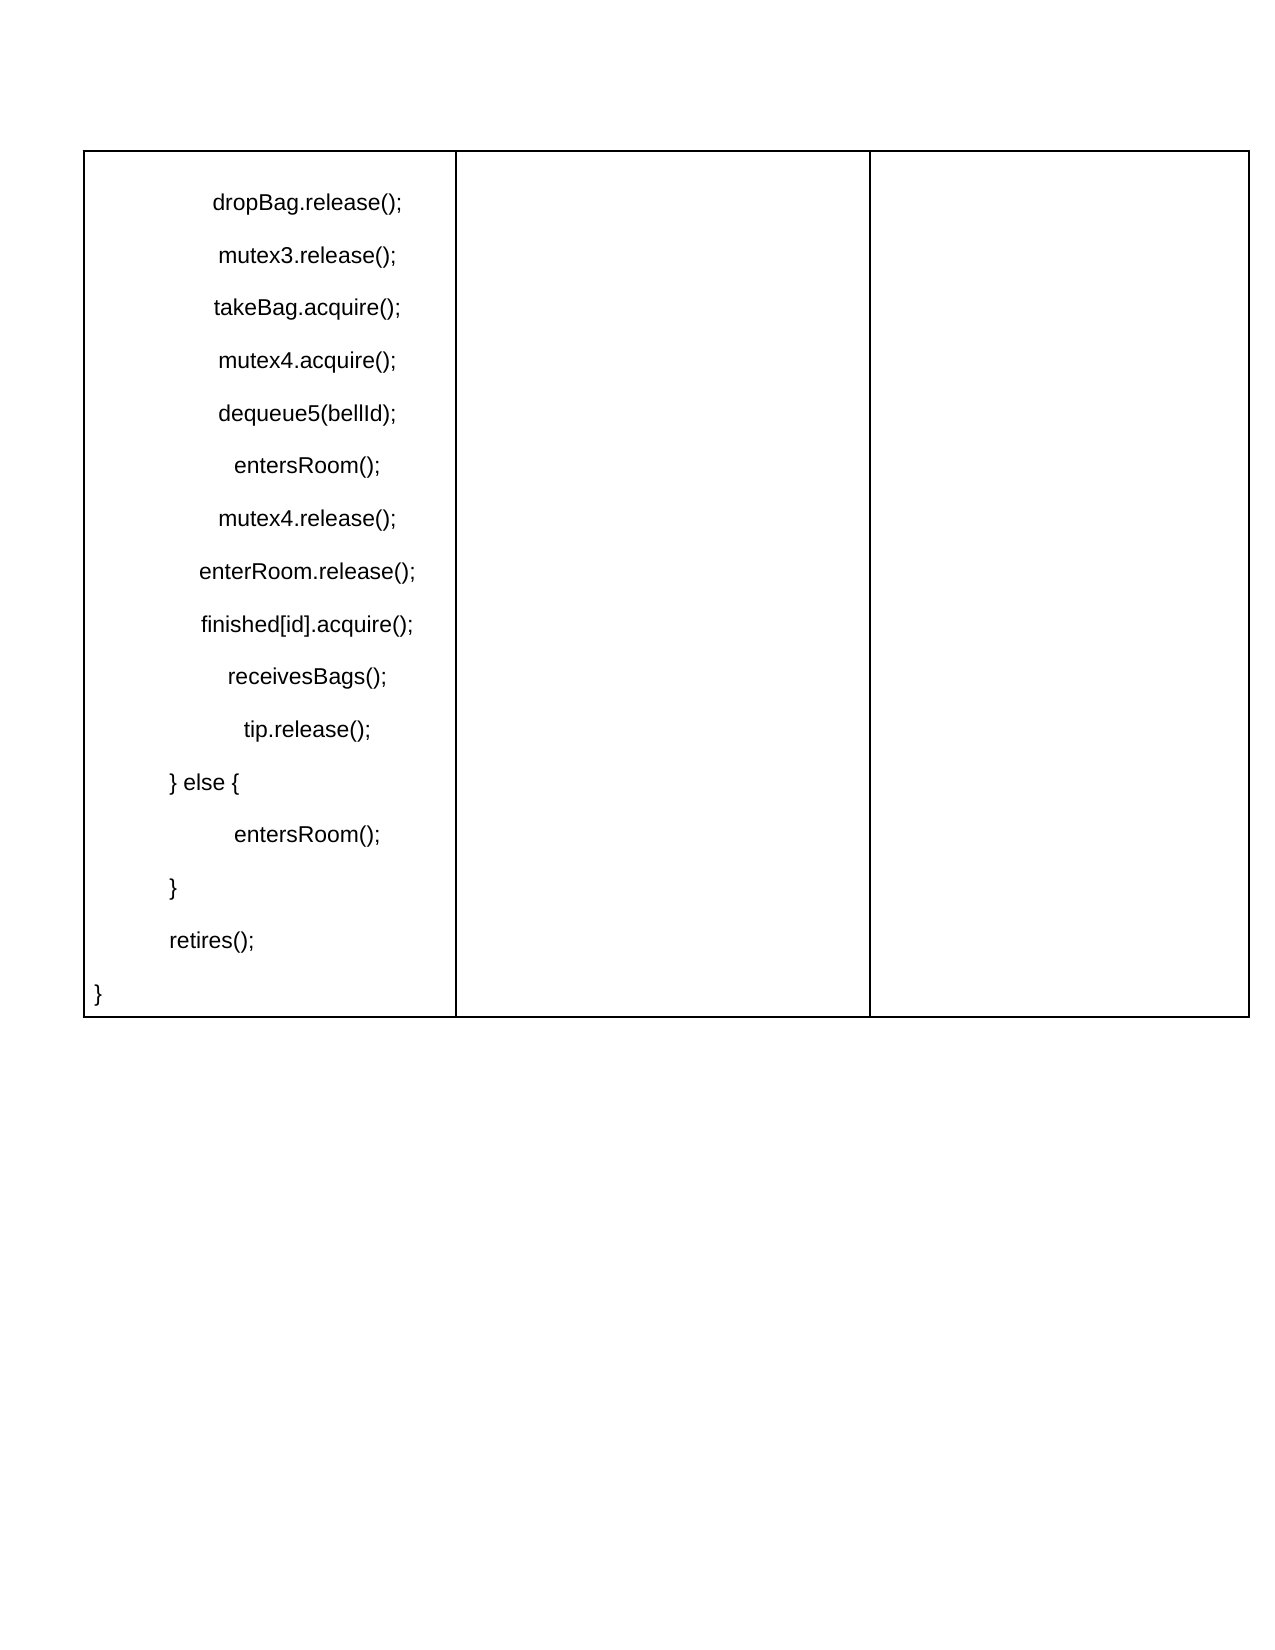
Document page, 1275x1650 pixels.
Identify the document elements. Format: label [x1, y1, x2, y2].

table_cell [457, 152, 869, 1016]
table_cell [871, 152, 1248, 1016]
table_cell [85, 152, 455, 1016]
